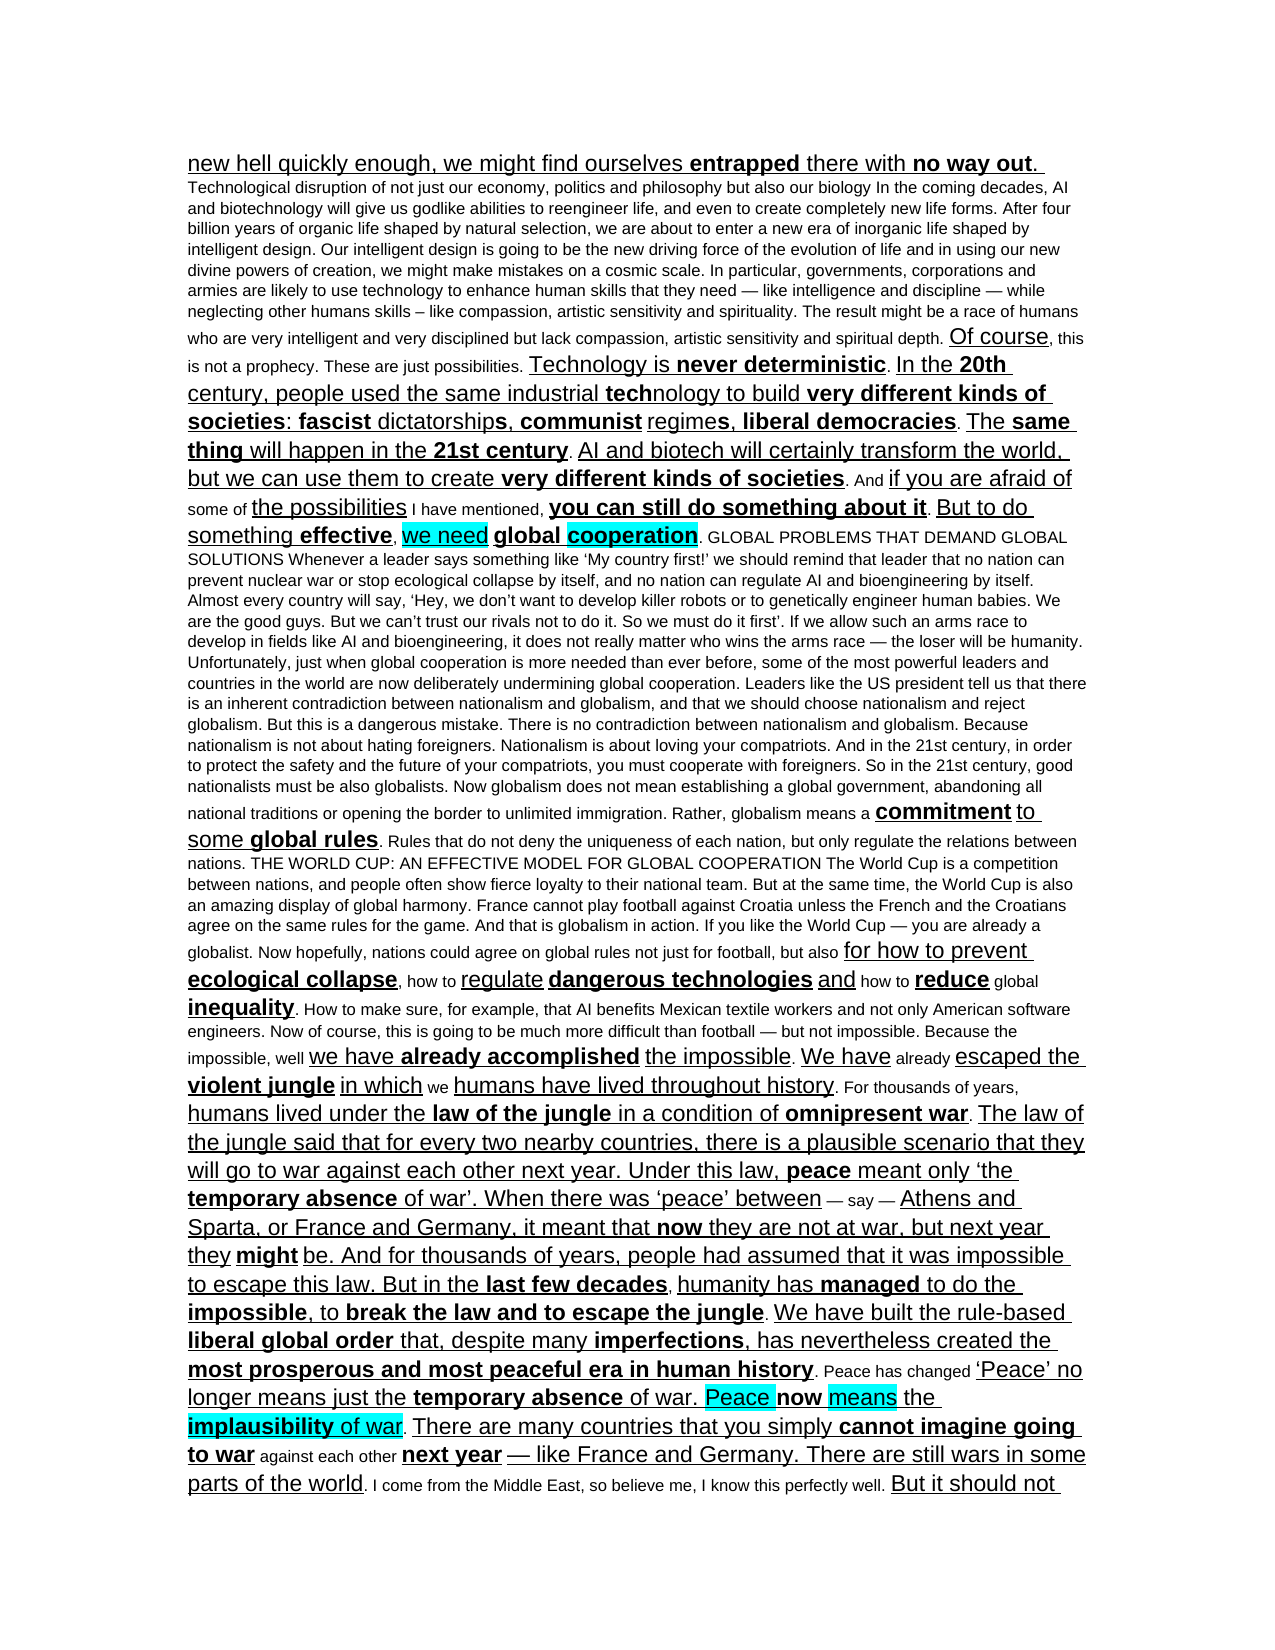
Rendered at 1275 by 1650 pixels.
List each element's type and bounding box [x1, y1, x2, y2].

text [187, 150, 1087, 1496]
